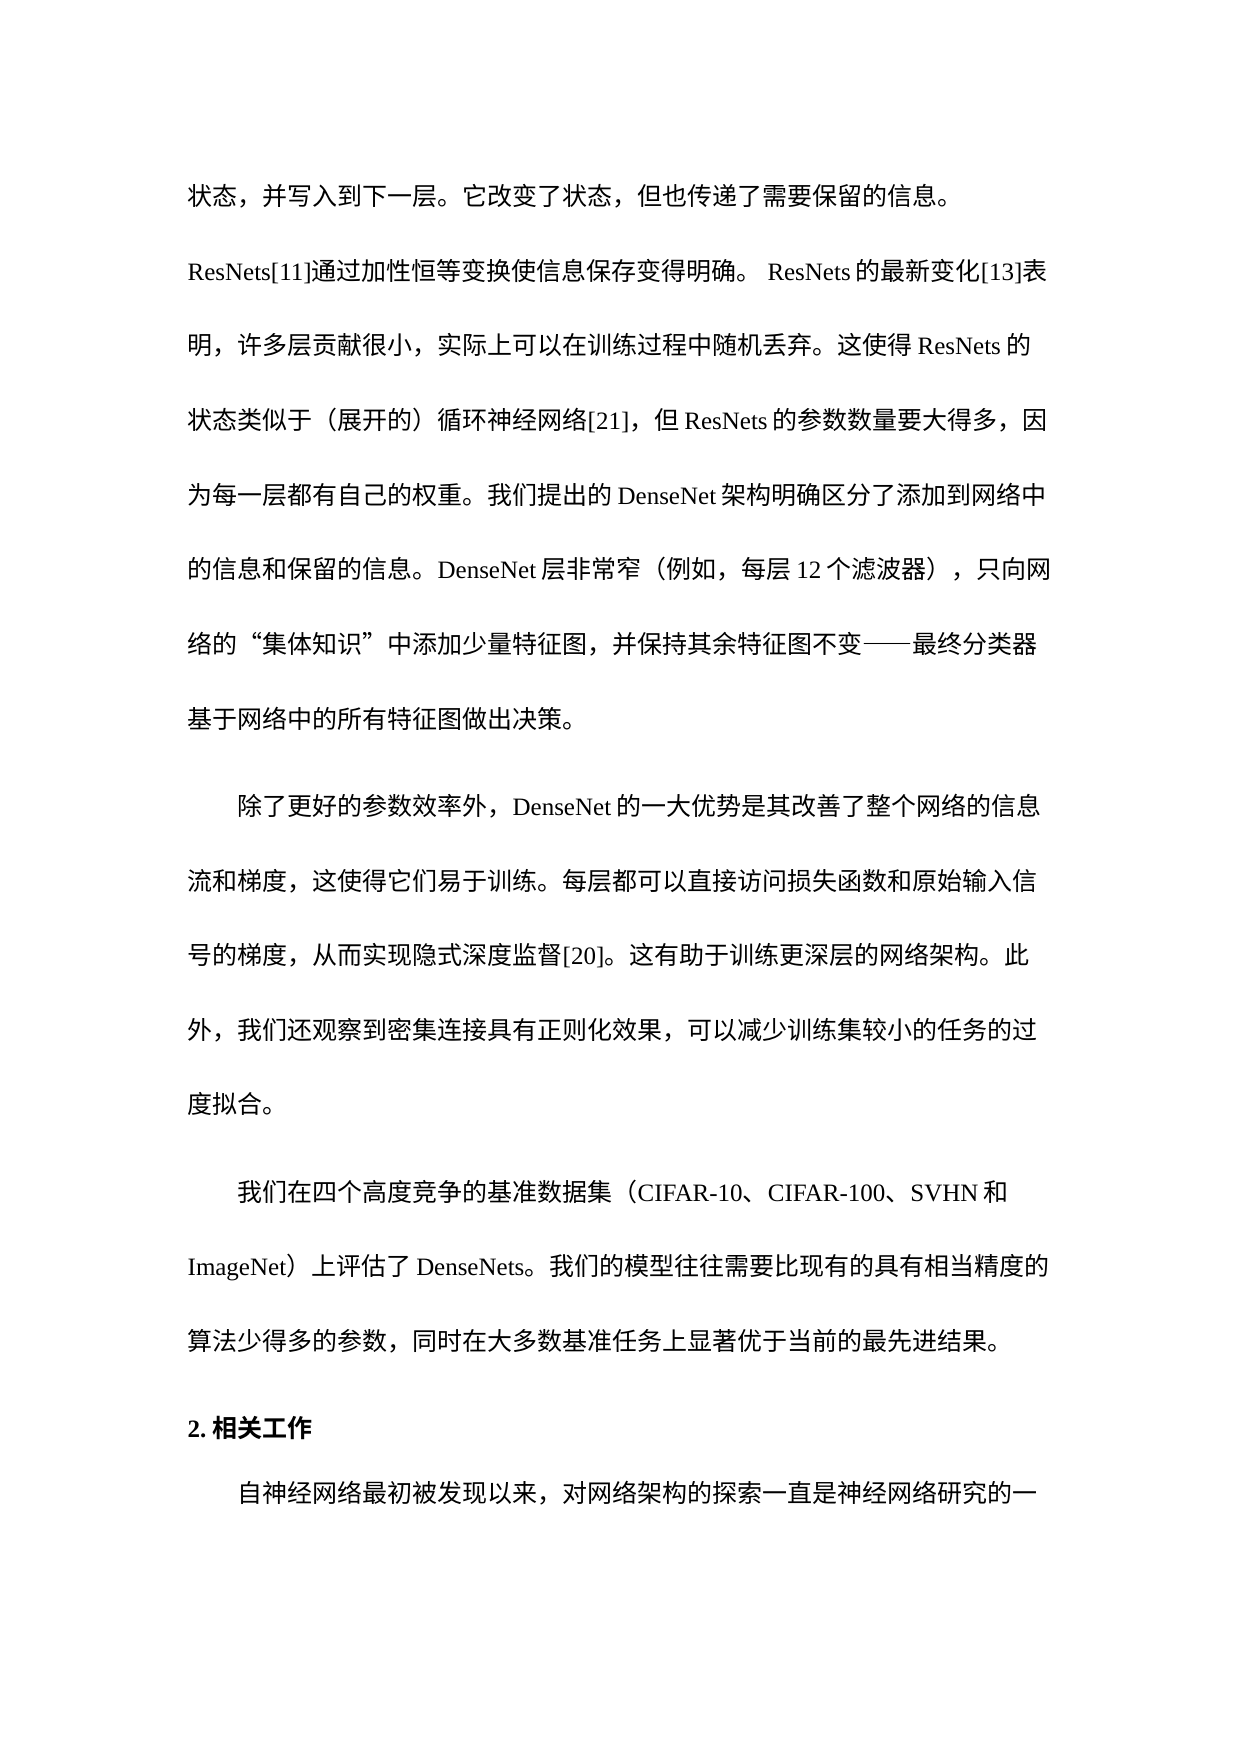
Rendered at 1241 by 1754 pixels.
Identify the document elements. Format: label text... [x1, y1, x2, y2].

text 我们在四个高度竞争的基准数据集（CIFAR-10、CIFAR-100、SVHN和ImageNet）上评估了DenseNets。我们的模型往往需要比现有的具有相当精度的算法少得多的参数，同时在大多数基准任务上显著优于当前的最先进结果。 [187, 1158, 1053, 1372]
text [187, 1459, 1053, 1524]
subtitle 2. 相关工作 [187, 1394, 1030, 1459]
text 除了更好的参数效率外，DenseNet的一大优势是其改善了整个网络的信息流和梯度，这使得它们易于训练。每层都可以直接访问损失函数和原始输入信号的梯度，从而实现隐式深度监督[20]。这有助于训练更深层的网络架构。此外，我们还观察到密集连接具有正则化效果，可以减少训练集较小的任务的过度拟合。 [187, 772, 1053, 1136]
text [187, 162, 1053, 750]
